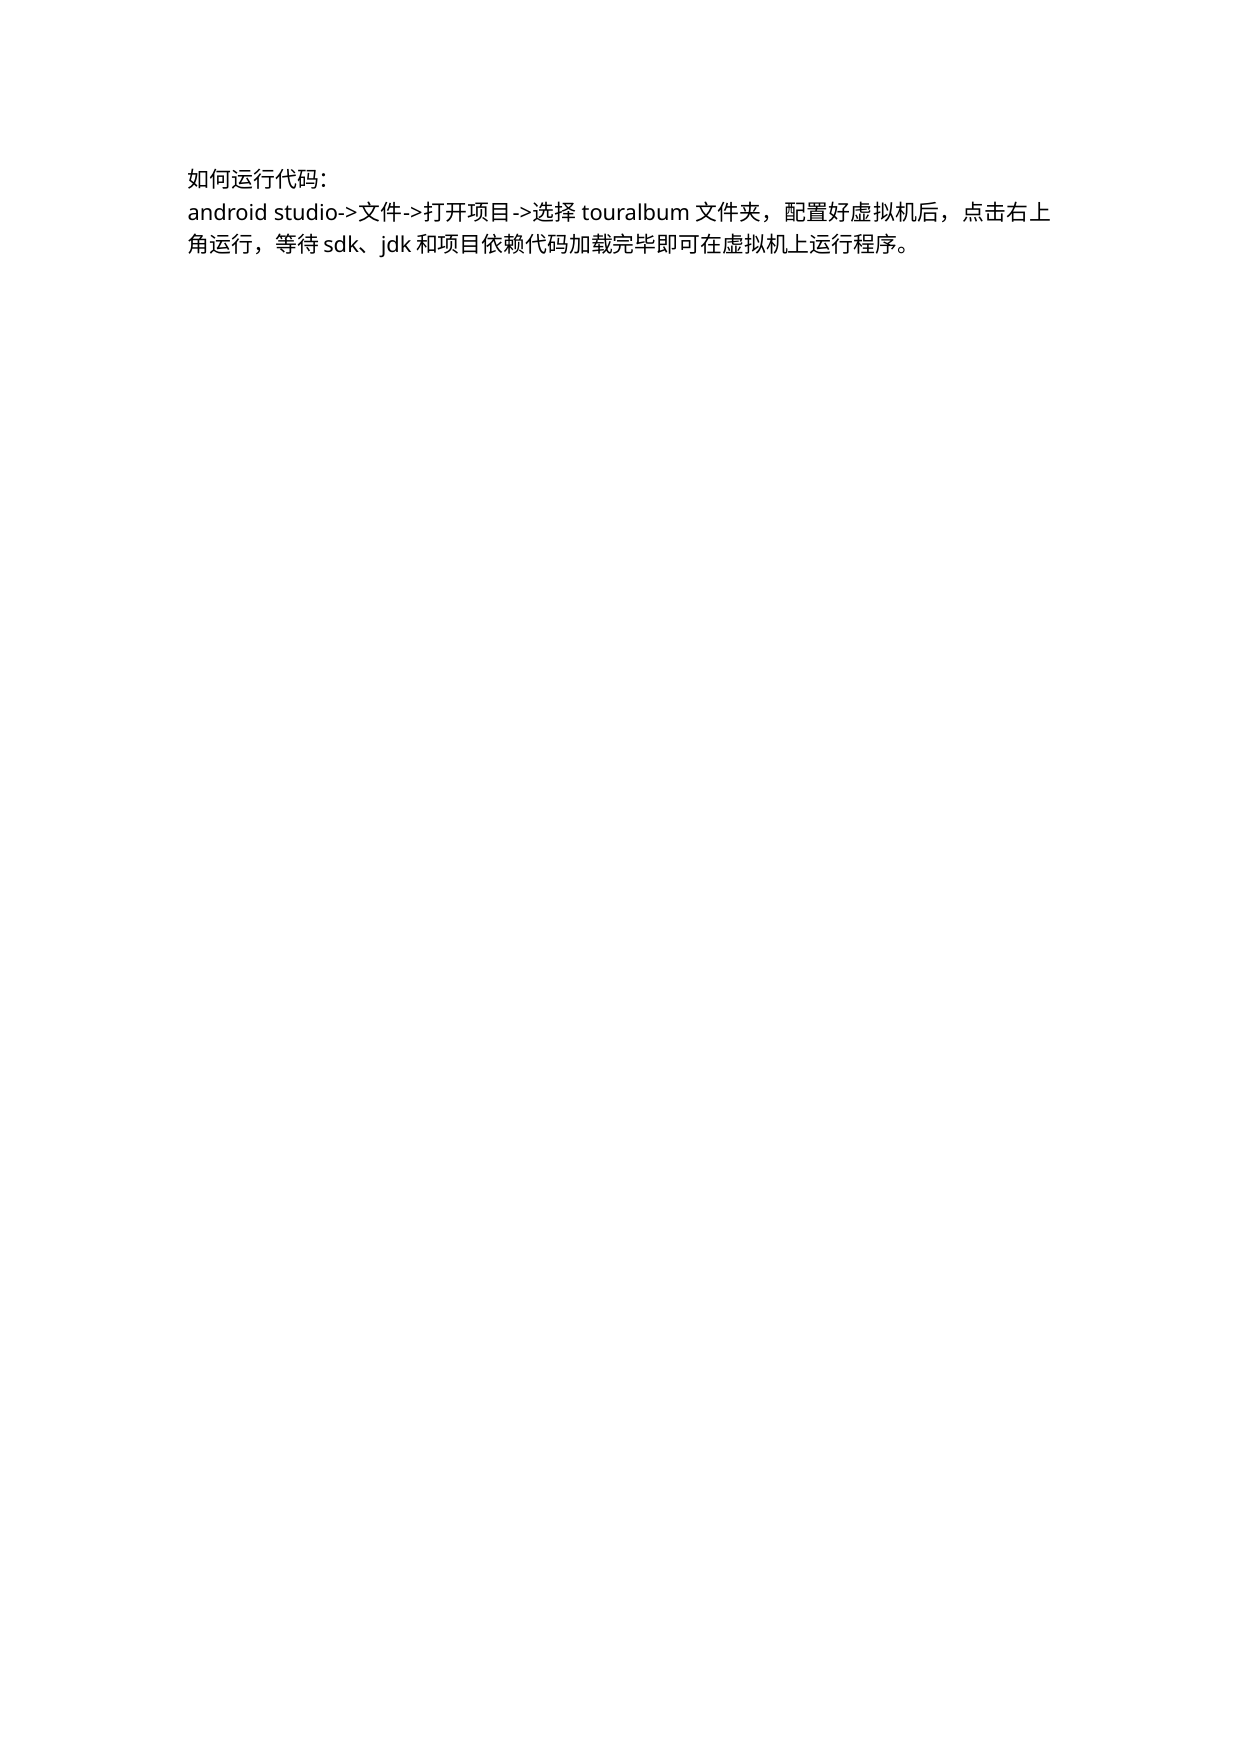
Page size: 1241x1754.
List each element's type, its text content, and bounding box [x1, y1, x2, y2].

text 如何运行代码： [187, 162, 1053, 194]
text android studio->文件->打开项目->选择touralbum文件夹，配置好虚拟机后，点击右上角运行，等待sdk、jdk和项目依赖代码加载完毕即可在虚拟机上运行程序。 [187, 194, 1053, 259]
